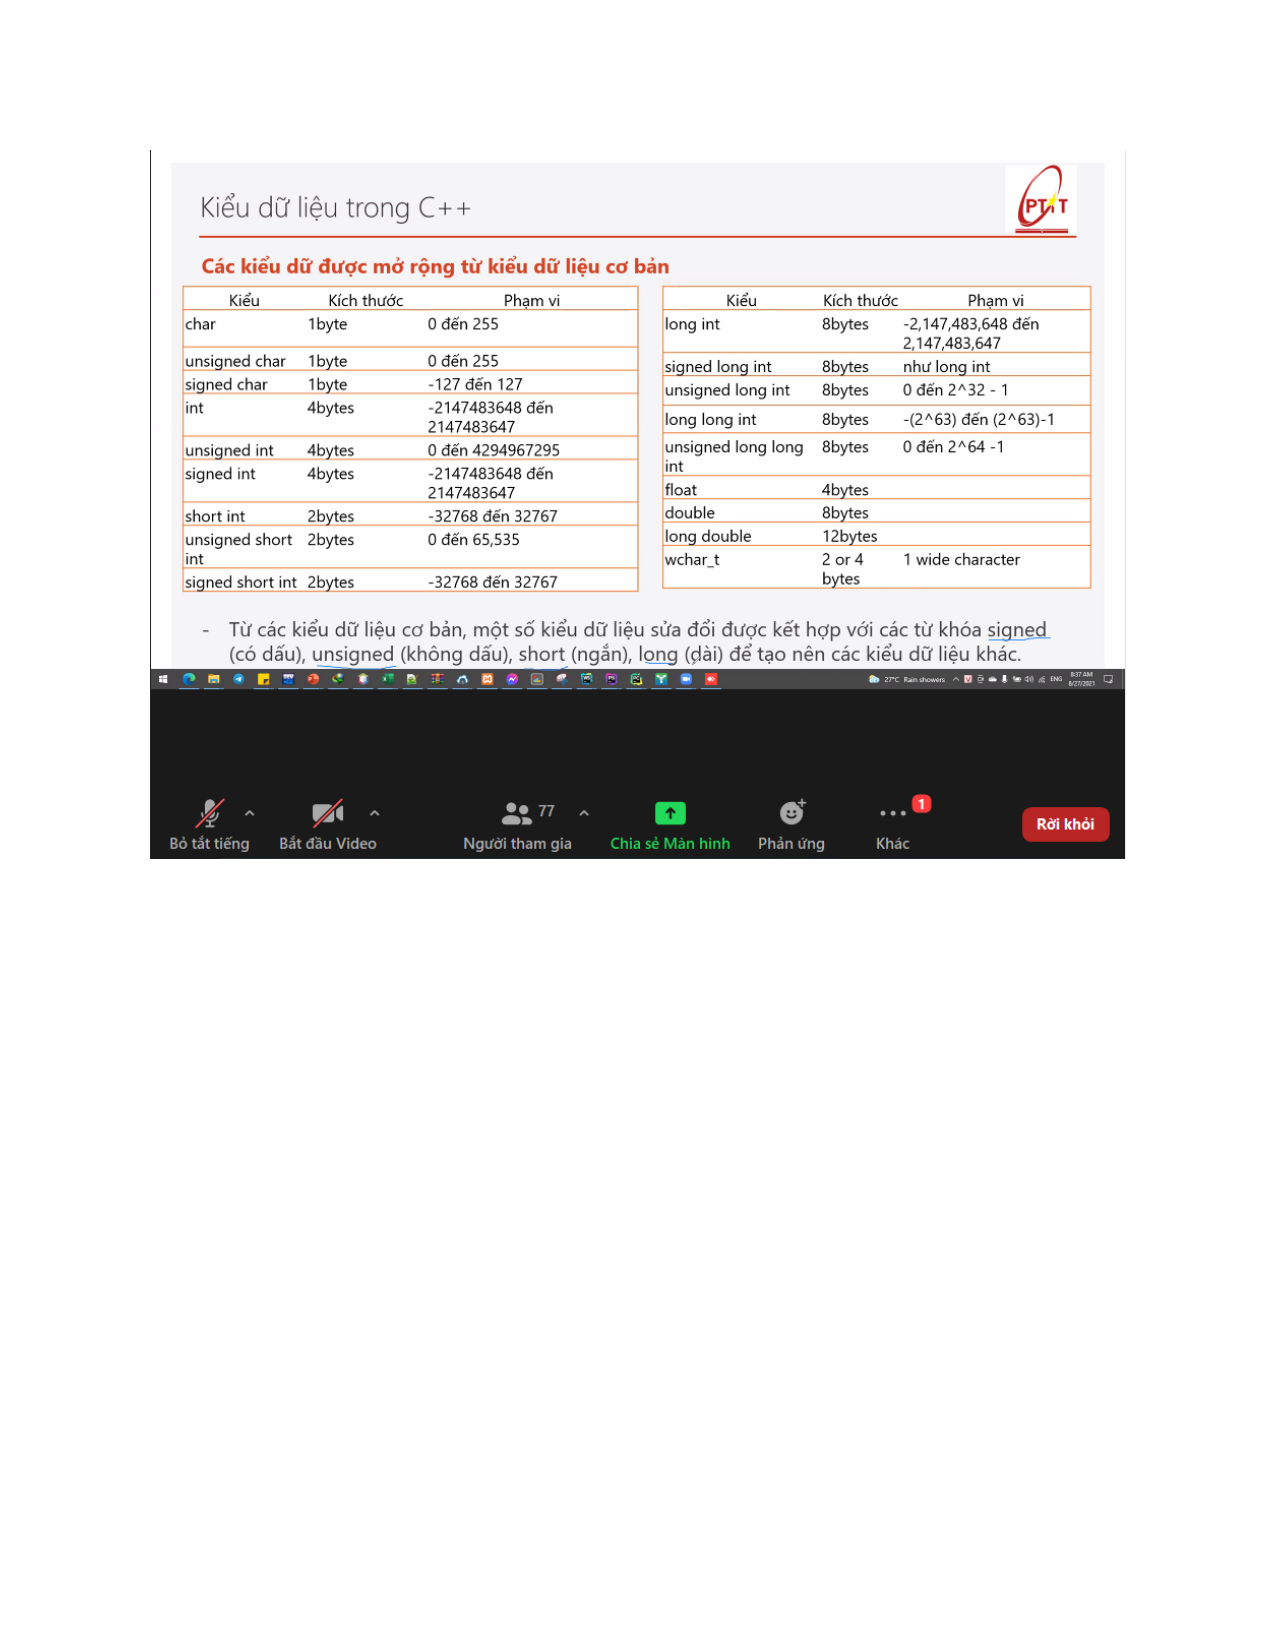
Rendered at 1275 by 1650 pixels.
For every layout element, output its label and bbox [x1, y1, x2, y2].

picture [150, 150, 1125, 859]
